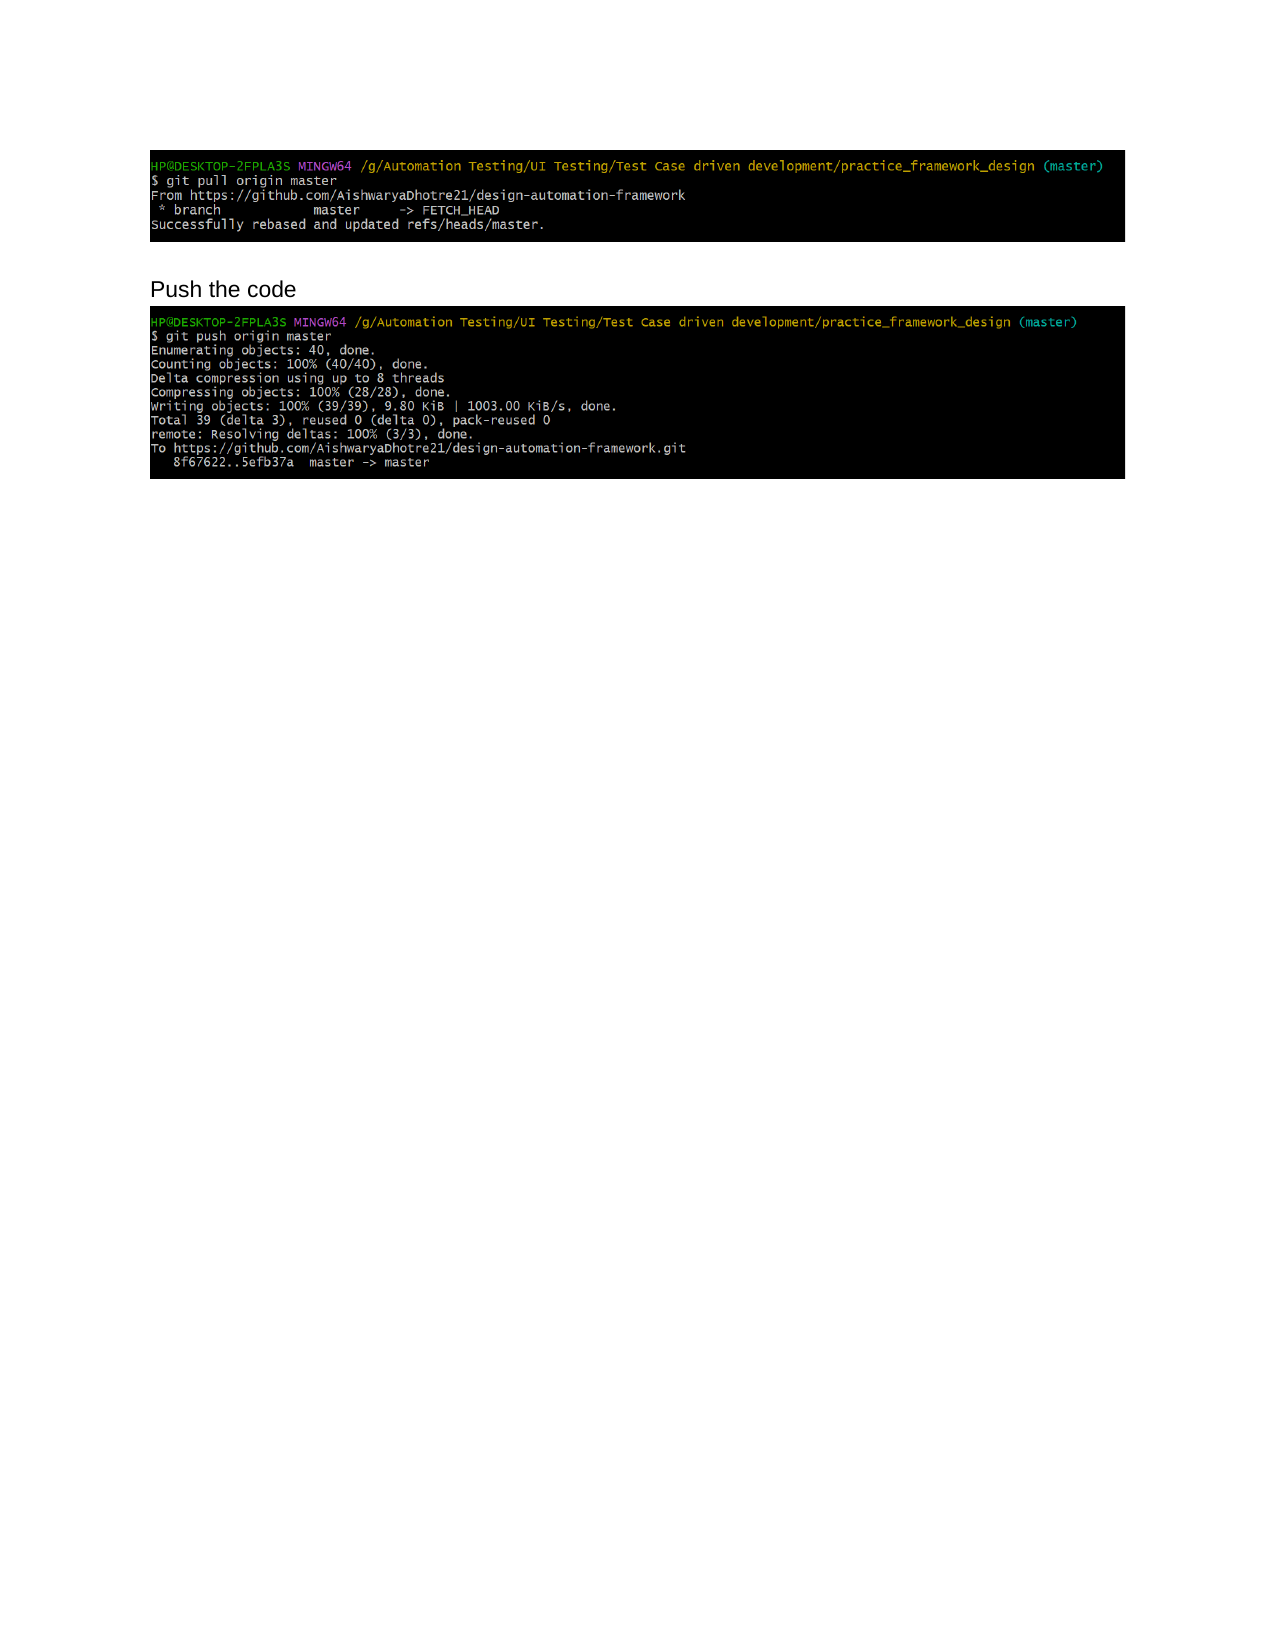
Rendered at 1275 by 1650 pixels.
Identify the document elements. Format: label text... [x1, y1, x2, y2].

picture [150, 306, 1125, 479]
picture [150, 150, 1125, 242]
text Push the code [150, 276, 1125, 302]
